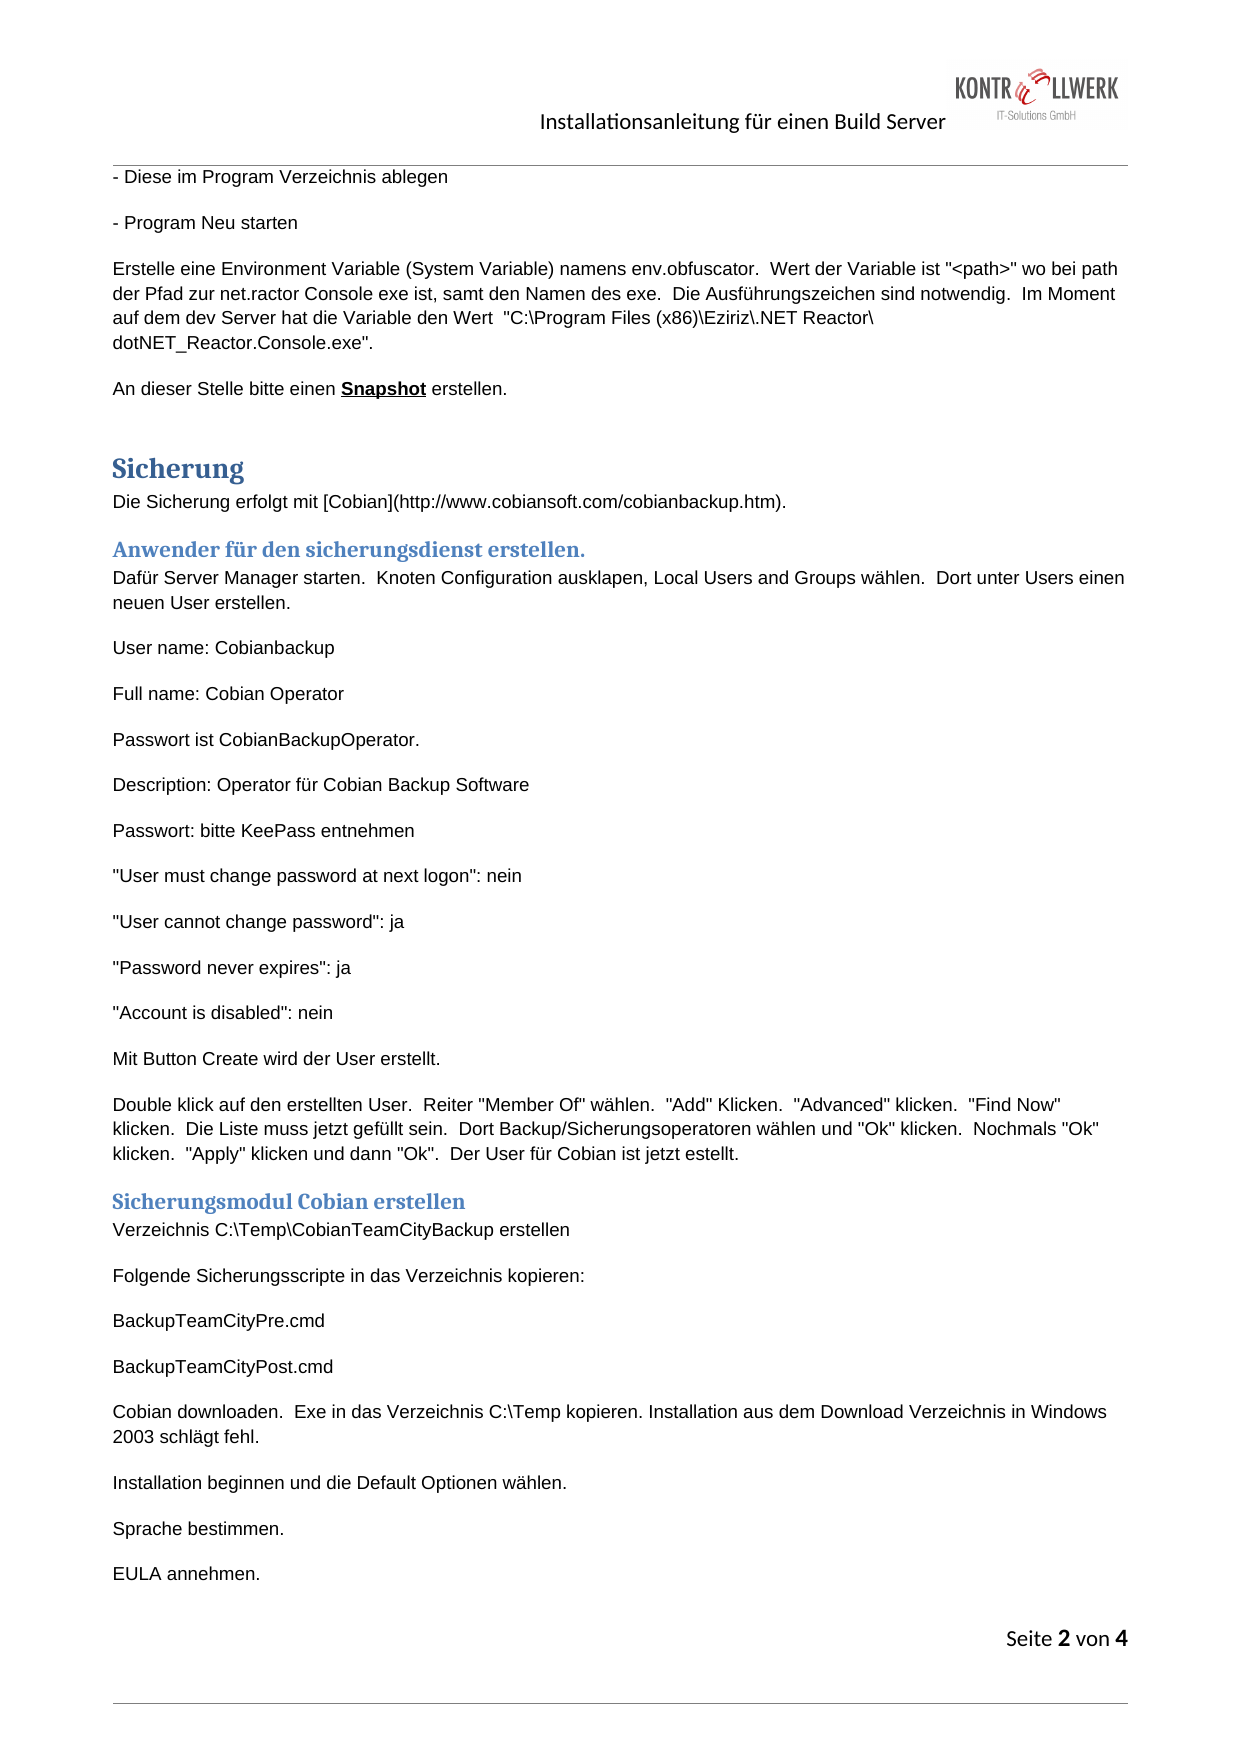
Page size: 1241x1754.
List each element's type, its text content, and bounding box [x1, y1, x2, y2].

text Passwort ist CobianBackupOperator. [112, 728, 1128, 750]
text Dafür Server Manager starten. Knoten Configuration ausklapen, Local Users and Groups wählen. Dort unter Users einen neuen User erstellen. [112, 567, 1128, 613]
text Erstelle eine Environment Variable (System Variable) namens env.obfuscator. Wert der Variable ist "<path>" wo bei path der Pfad zur net.ractor Console exe ist, samt den Namen des exe. Die Ausführungszeichen sind notwendig. Im Moment auf dem dev Server hat die Variable den Wert "C:\Program Files (x86)\Eziriz\.NET Reactor\dotNET_Reactor.Console.exe". [112, 258, 1128, 353]
text - Program Neu starten [112, 212, 1128, 233]
text EULA annehmen. [112, 1563, 1128, 1584]
text Full name: Cobian Operator [112, 683, 1128, 704]
text Description: Operator für Cobian Backup Software [112, 774, 1128, 796]
text Die Sicherung erfolgt mit [Cobian](http://www.cobiansoft.com/cobianbackup.htm). [112, 491, 1128, 512]
text Cobian downloaden. Exe in das Verzeichnis C:\Temp kopieren. Installation aus dem Download Verzeichnis in Windows 2003 schlägt fehl. [112, 1401, 1128, 1448]
text An dieser Stelle bitte einen Snapshot erstellen. [112, 378, 1128, 399]
text Passwort: bitte KeePass entnehmen [112, 820, 1128, 841]
text "User must change password at next logon": nein [112, 865, 1128, 887]
text BackupTeamCityPost.cmd [112, 1356, 1128, 1377]
text Verzeichnis C:\Temp\CobianTeamCityBackup erstellen [112, 1219, 1128, 1240]
text Installation beginnen und die Default Optionen wählen. [112, 1472, 1128, 1493]
picture [946, 59, 1128, 130]
text Double klick auf den erstellten User. Reiter "Member Of" wählen. "Add" Klicken. "Advanced" klicken. "Find Now" klicken. Die Liste muss jetzt gefüllt sein. Dort Backup/Sicherungsoperatoren wählen und "Ok" klicken. Nochmals "Ok" klicken. "Apply" klicken und dann "Ok". Der User für Cobian ist jetzt estellt. [112, 1093, 1128, 1164]
text Sprache bestimmen. [112, 1517, 1128, 1539]
text Mit Button Create wird der User erstellt. [112, 1048, 1128, 1069]
text "Account is disabled": nein [112, 1002, 1128, 1024]
text BackupTeamCityPre.cmd [112, 1310, 1128, 1332]
text Folgende Sicherungsscripte in das Verzeichnis kopieren: [112, 1264, 1128, 1286]
subtitle Sicherungsmodul Cobian erstellen [112, 1189, 1128, 1215]
text "User cannot change password": ja [112, 911, 1128, 932]
subtitle Anwender für den sicherungsdienst erstellen. [112, 537, 1128, 563]
text User name: Cobianbackup [112, 637, 1128, 659]
text - Diese im Program Verzeichnis ablegen [112, 166, 1128, 188]
subtitle Sicherung [112, 452, 1128, 486]
text "Password never expires": ja [112, 957, 1128, 978]
